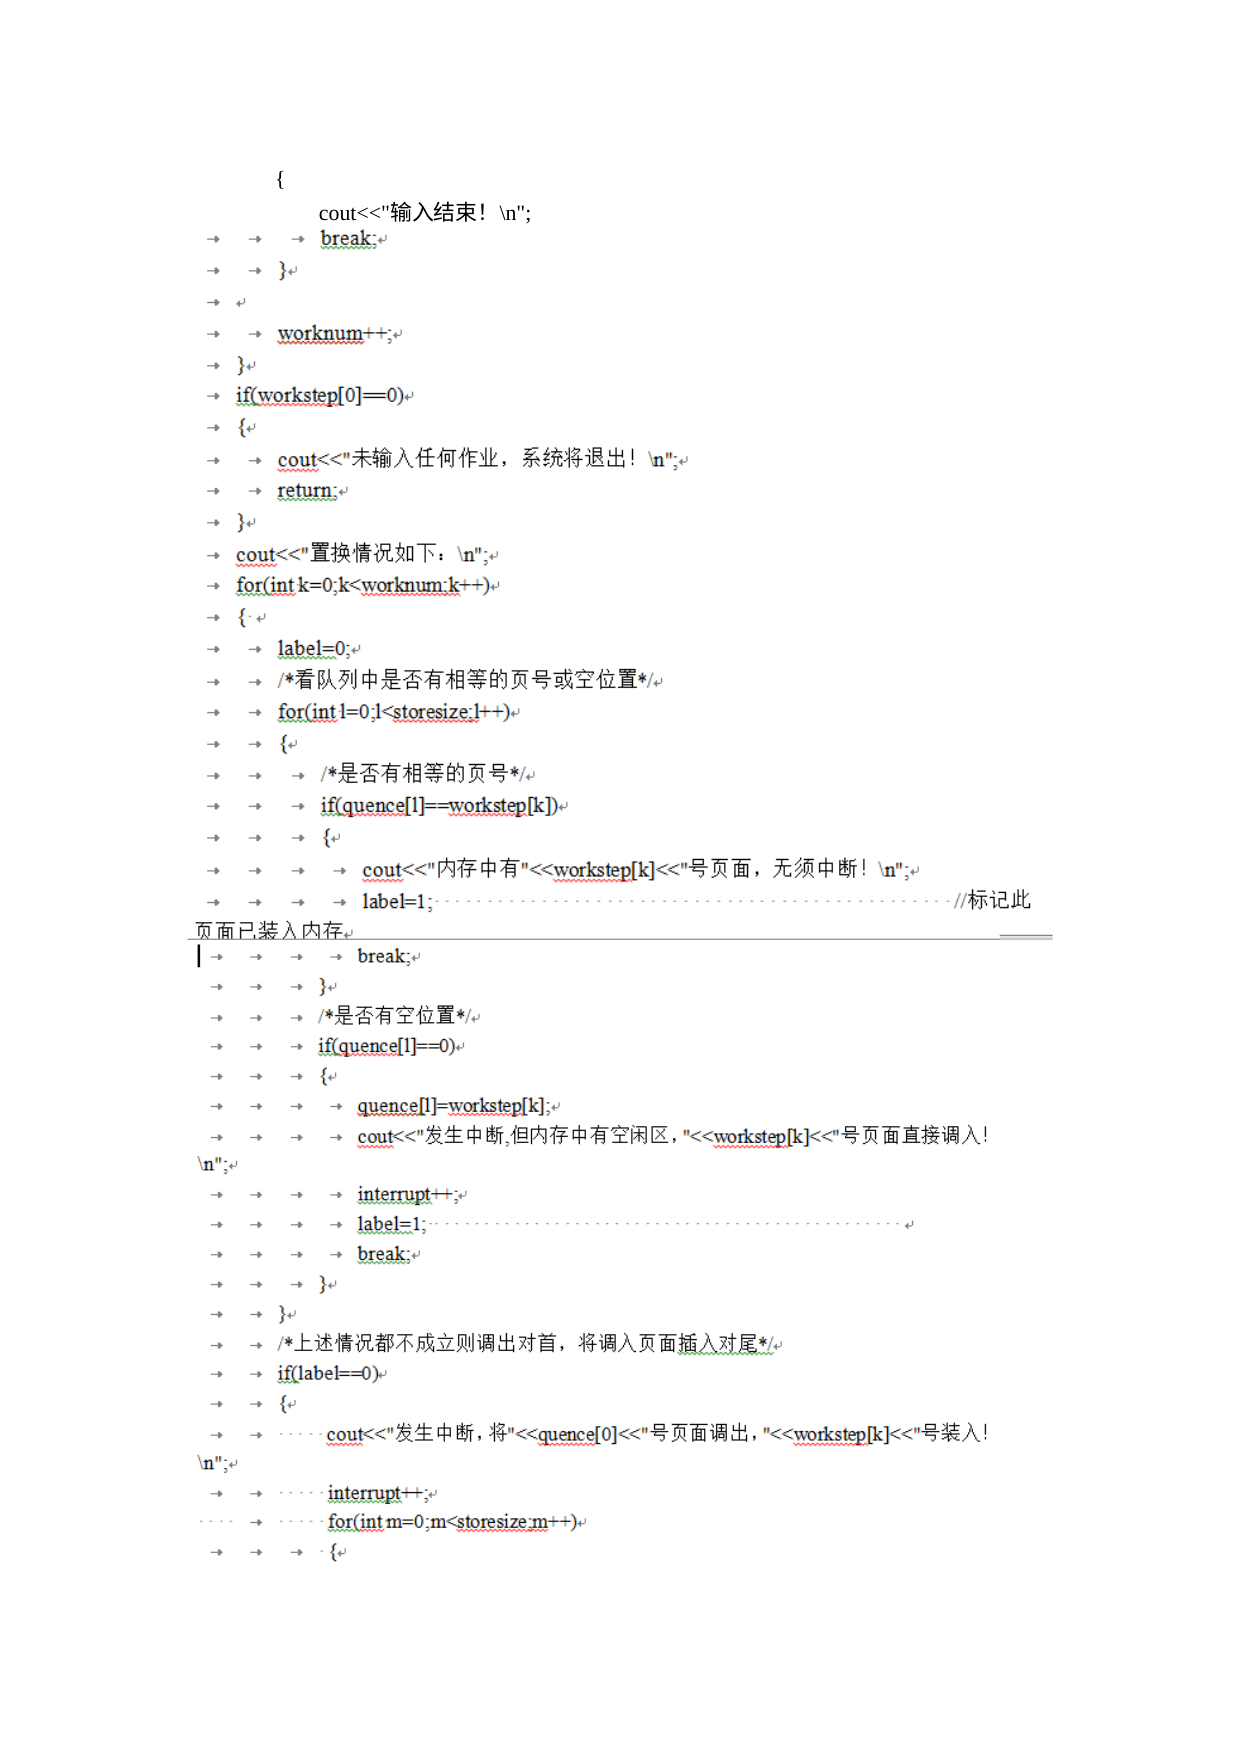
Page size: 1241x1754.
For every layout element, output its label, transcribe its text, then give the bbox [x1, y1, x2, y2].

text { [187, 162, 1053, 194]
picture [187, 227, 1053, 940]
text cout<<"输入结束！\n"; [187, 194, 1053, 227]
picture [187, 942, 1053, 1565]
